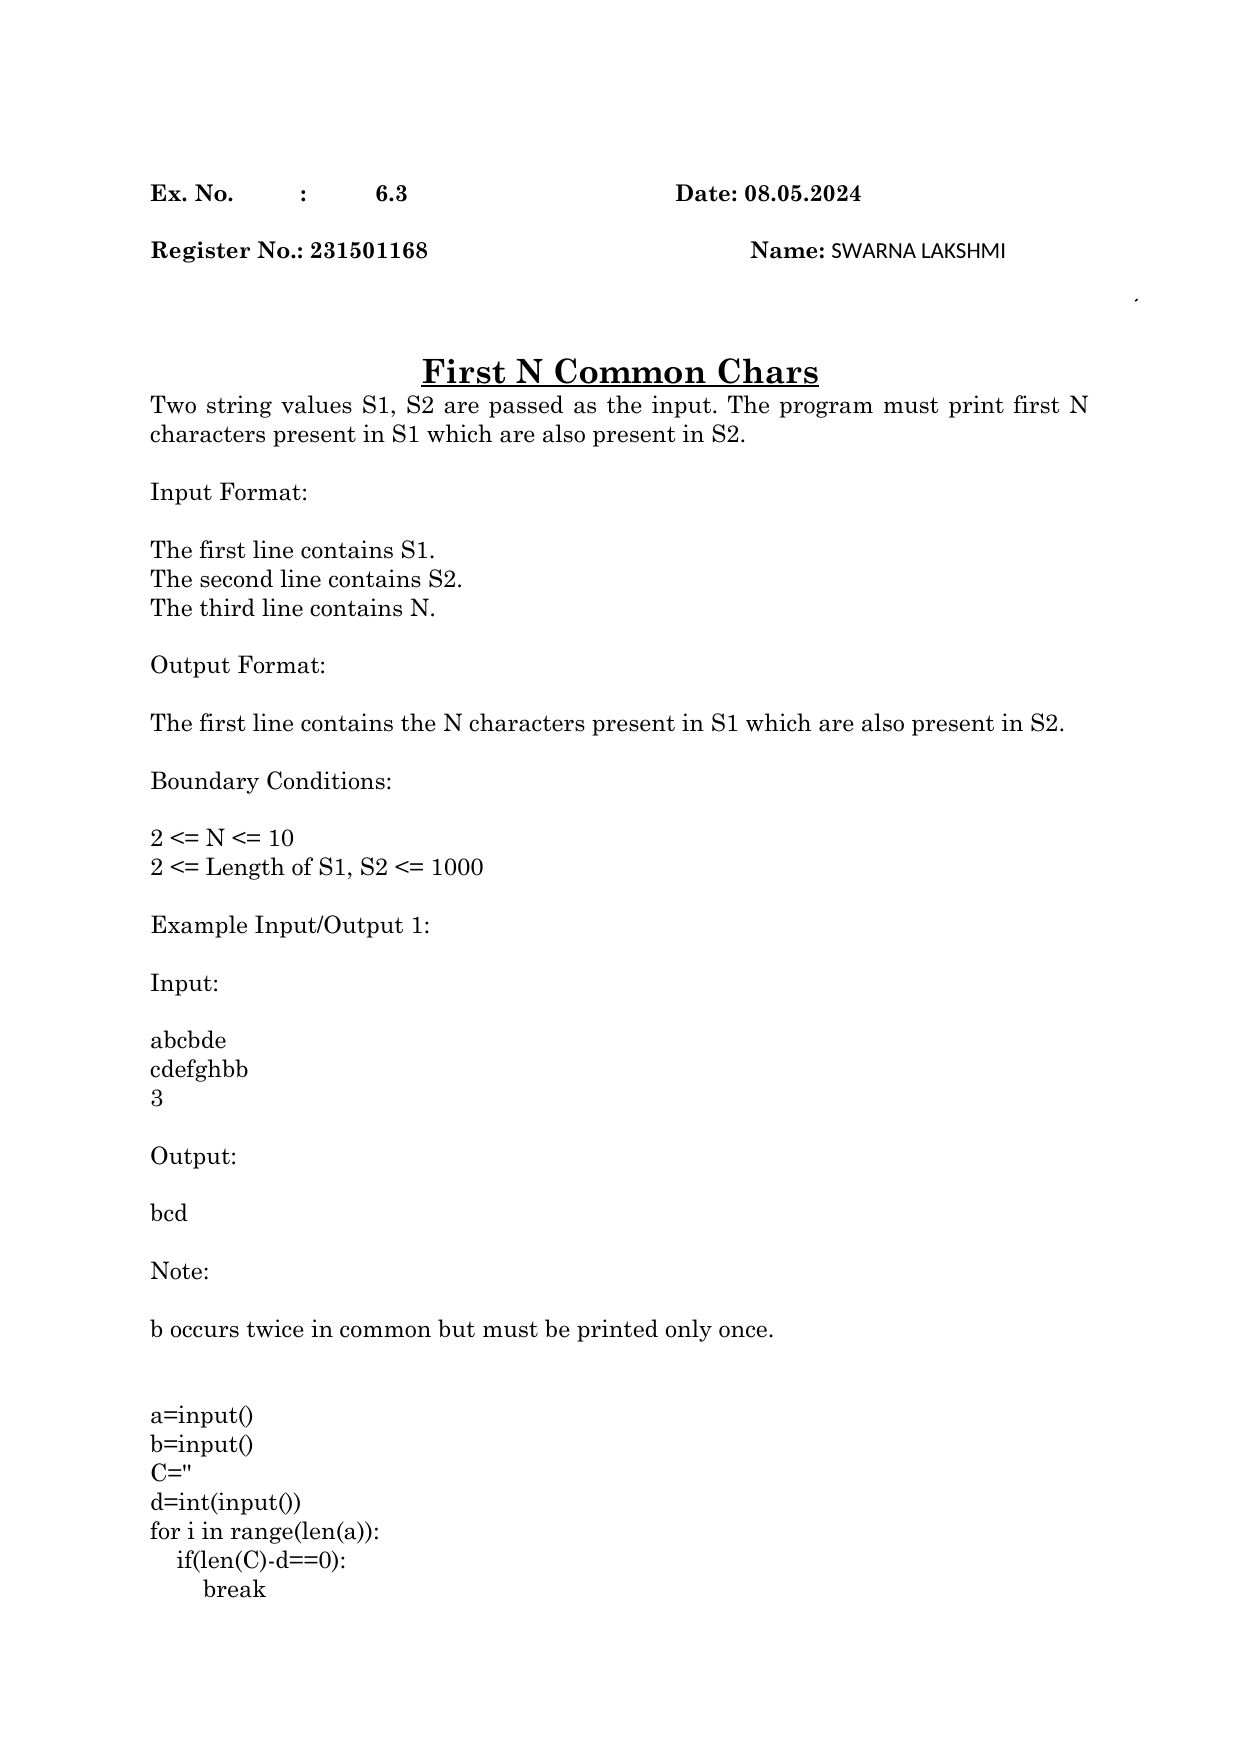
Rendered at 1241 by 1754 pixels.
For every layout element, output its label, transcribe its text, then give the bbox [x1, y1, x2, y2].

text b occurs twice in common but must be printed only once. [150, 1314, 1090, 1342]
text First N Common Chars [150, 350, 1090, 390]
text for i in range(len(a)): [150, 1516, 1090, 1544]
text Ex. No. : 6.3 Date: 08.05.2024 [150, 179, 1090, 207]
text Note: [150, 1256, 1090, 1285]
text The first line contains the N characters present in S1 which are also present in S2. [150, 708, 1090, 737]
text a=input() [150, 1400, 1090, 1429]
text Two string values S1, S2 are passed as the input. The program must print first N characters present in S1 which are also present in S2. [150, 390, 1090, 448]
text Boundary Conditions: [150, 765, 1090, 794]
text break [150, 1573, 1090, 1602]
text The third line contains N. [150, 592, 1090, 621]
text 2 <= N <= 10 [150, 823, 1090, 852]
text C='' [150, 1458, 1090, 1487]
text abcbde [150, 1025, 1090, 1054]
text b=input() [150, 1429, 1090, 1458]
text Input Format: [150, 477, 1090, 506]
text bcd [150, 1198, 1090, 1227]
text Example Input/Output 1: [150, 910, 1090, 938]
text 3 [150, 1083, 1090, 1112]
text Output Format: [150, 650, 1090, 679]
text 2 <= Length of S1, S2 <= 1000 [150, 852, 1090, 881]
text Input: [150, 967, 1090, 996]
text Output: [150, 1141, 1090, 1169]
text cdefghbb [150, 1054, 1090, 1083]
text The second line contains S2. [150, 563, 1090, 592]
text d=int(input()) [150, 1487, 1090, 1516]
text if(len(C)-d==0): [150, 1544, 1090, 1573]
text The first line contains S1. [150, 534, 1090, 563]
text Register No.: 231501168 Name: SWARNA LAKSHMI [150, 236, 1090, 264]
